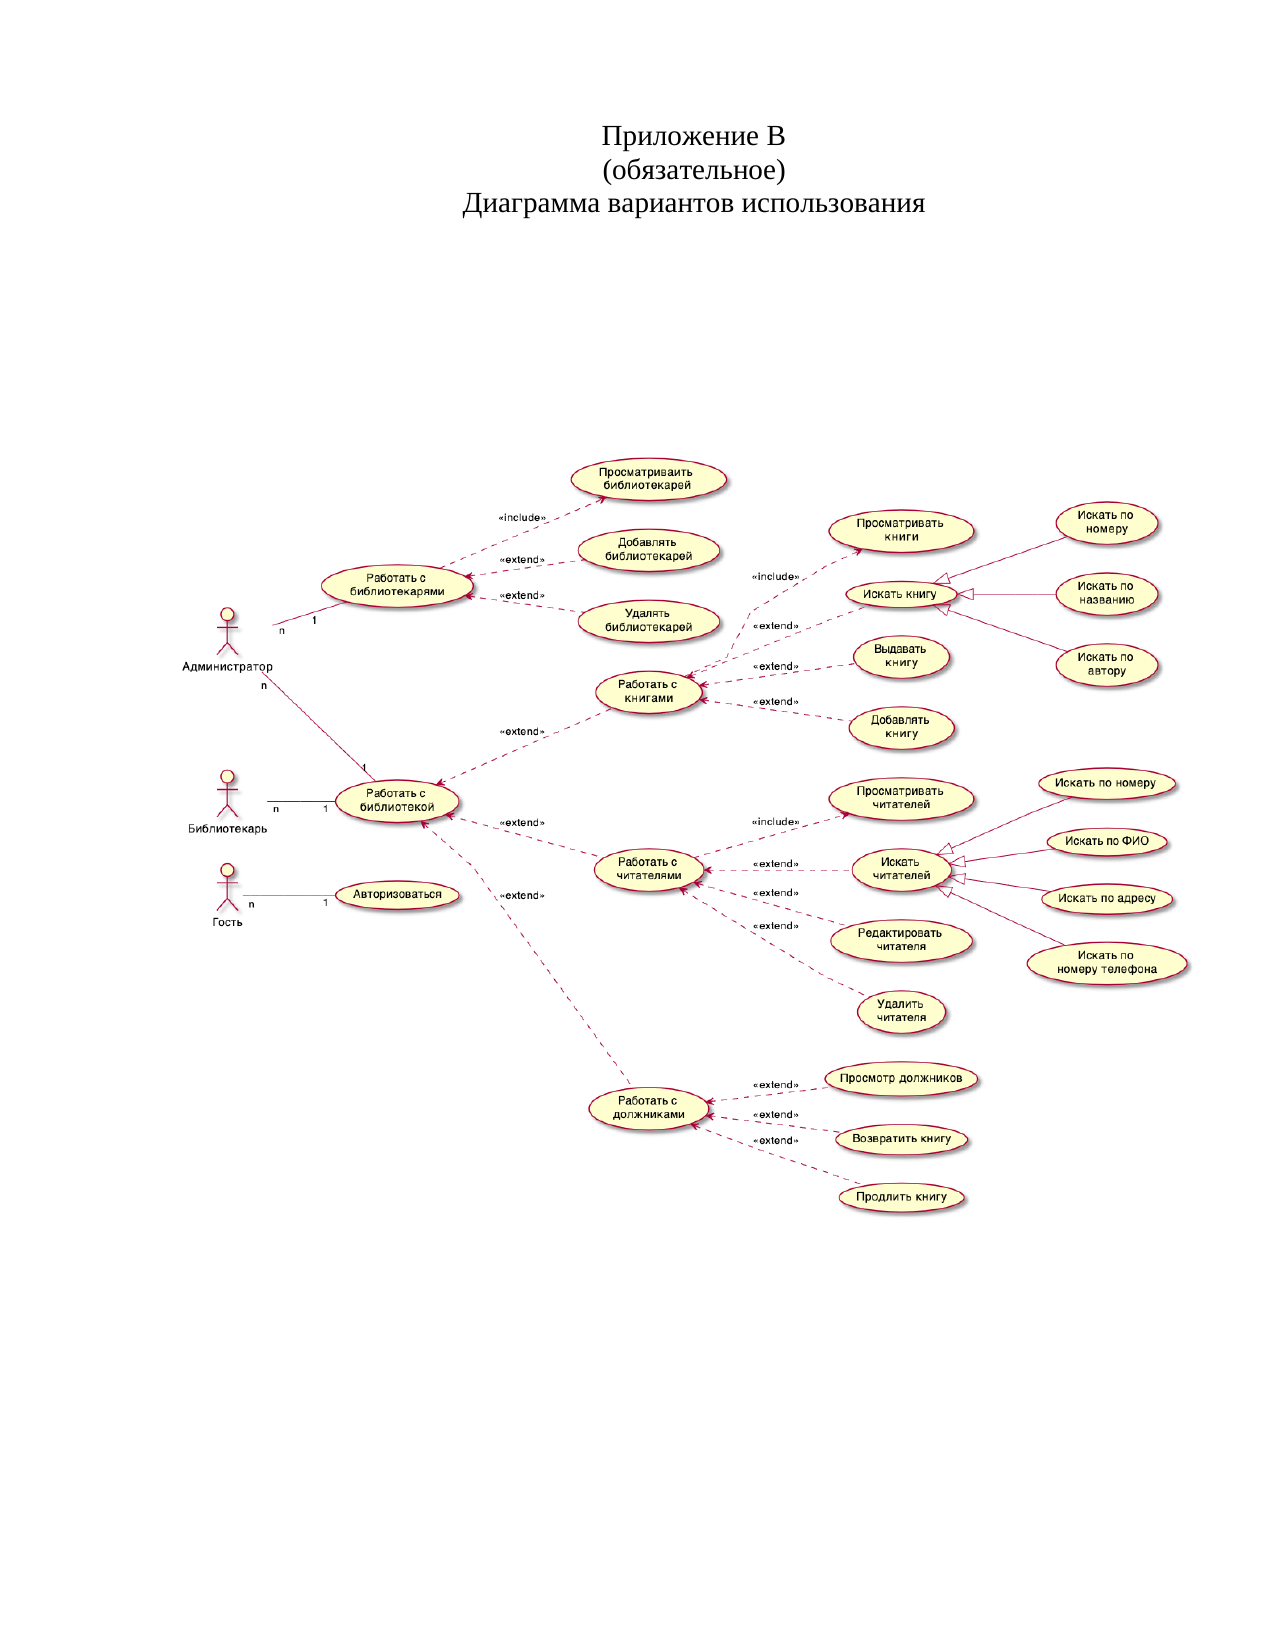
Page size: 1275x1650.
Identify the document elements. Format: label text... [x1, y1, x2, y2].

picture [177, 453, 1196, 1221]
text Диаграмма вариантов использования [118, 186, 1270, 219]
subtitle Приложение В [117, 118, 1270, 152]
text (обязательное) [118, 152, 1270, 186]
